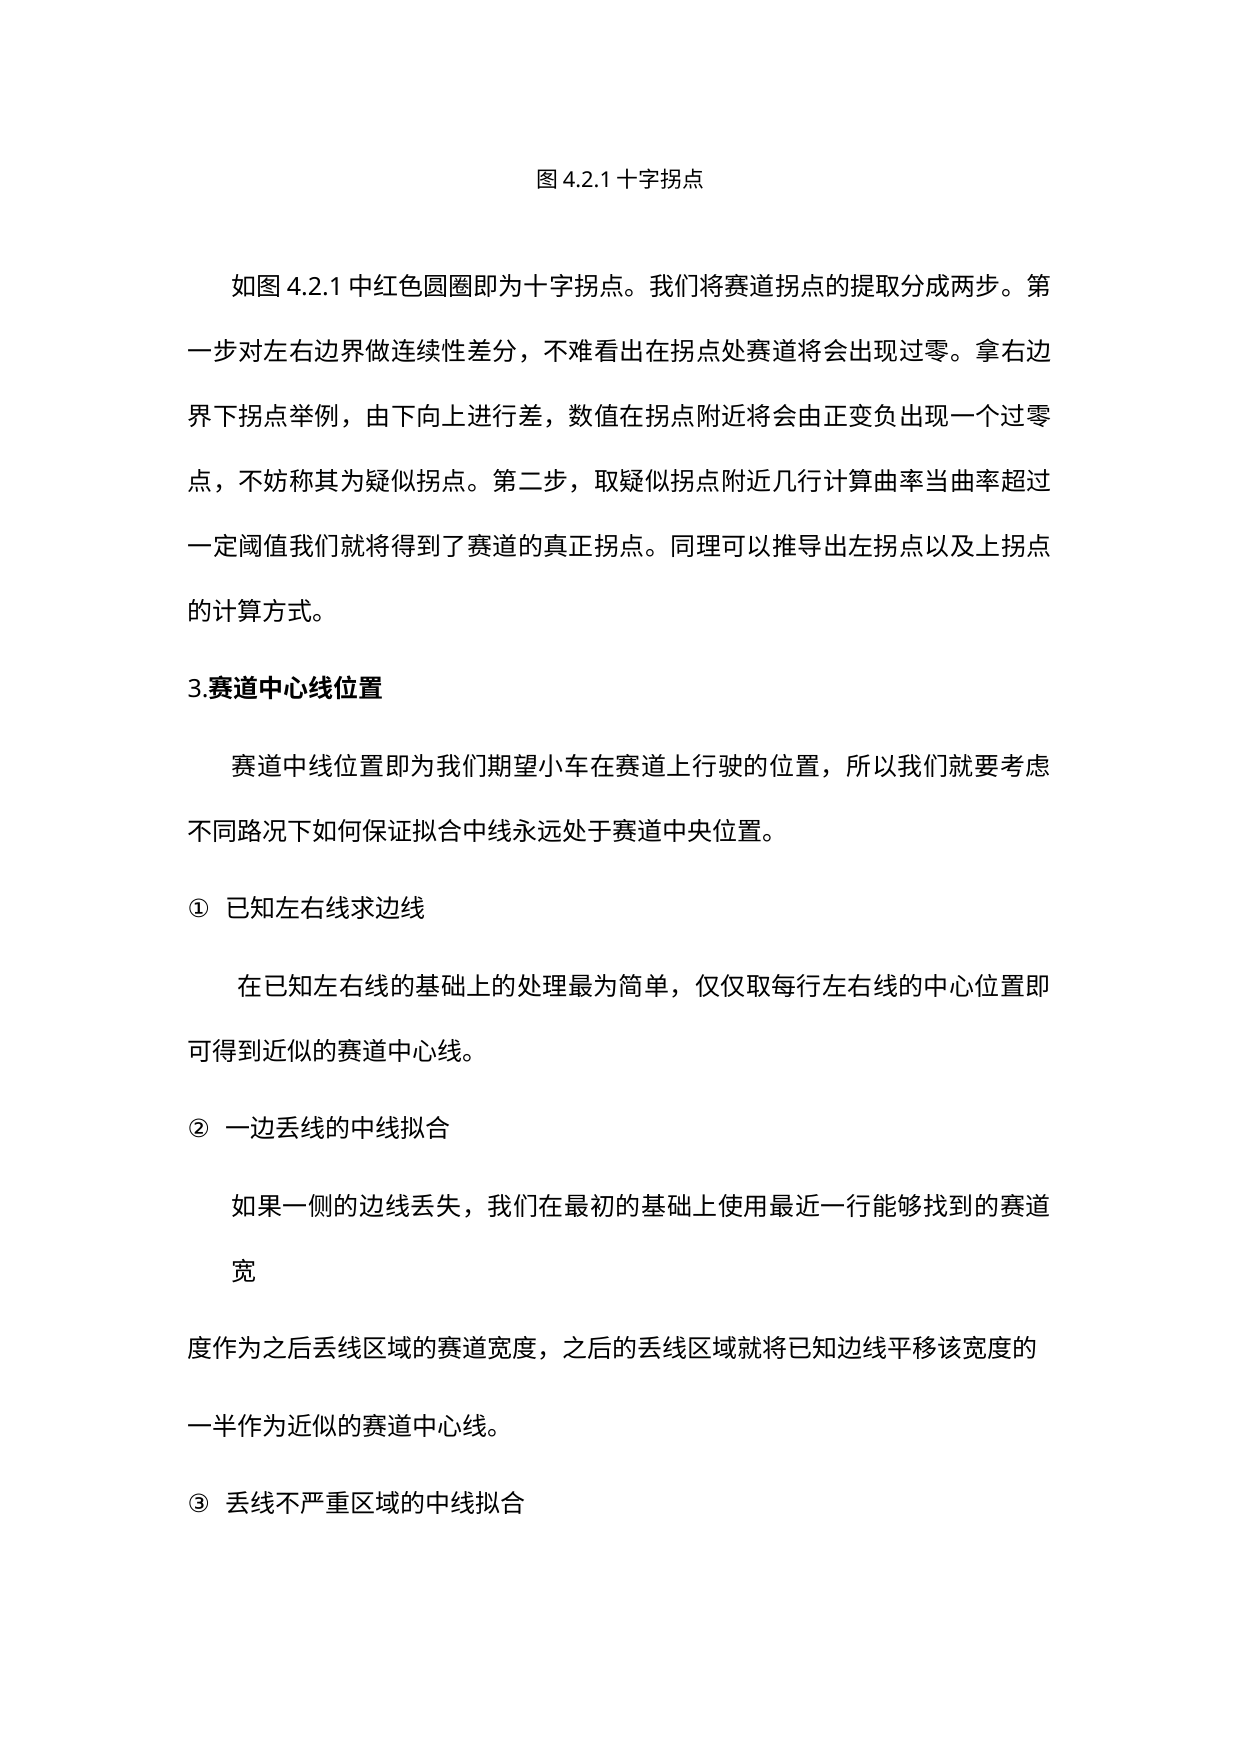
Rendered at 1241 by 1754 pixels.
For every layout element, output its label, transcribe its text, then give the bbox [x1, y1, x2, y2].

list 丢线不严重区域的中线拟合 [187, 1469, 1053, 1534]
text 一半作为近似的赛道中心线。 [187, 1392, 1053, 1457]
text 图4.2.1十字拐点 [187, 162, 1053, 194]
text 如图4.2.1中红色圆圈即为十字拐点。我们将赛道拐点的提取分成两步。第一步对左右边界做连续性差分，不难看出在拐点处赛道将会出现过零。拿右边界下拐点举例，由下向上进行差，数值在拐点附近将会由正变负出现一个过零点，不妨称其为疑似拐点。第二步，取疑似拐点附近几行计算曲率当曲率超过一定阈值我们就将得到了赛道的真正拐点。同理可以推导出左拐点以及上拐点的计算方式。 [187, 252, 1053, 642]
list 已知左右线求边线 [187, 874, 1053, 939]
list 一边丢线的中线拟合 [187, 1094, 1053, 1159]
list 如果一侧的边线丢失，我们在最初的基础上使用最近一行能够找到的赛道宽 [231, 1172, 1053, 1302]
text 度作为之后丢线区域的赛道宽度，之后的丢线区域就将已知边线平移该宽度的 [187, 1314, 1053, 1379]
text 在已知左右线的基础上的处理最为简单，仅仅取每行左右线的中心位置即可得到近似的赛道中心线。 [187, 952, 1053, 1082]
text 赛道中线位置即为我们期望小车在赛道上行驶的位置，所以我们就要考虑不同路况下如何保证拟合中线永远处于赛道中央位置。 [187, 732, 1053, 862]
text 3.赛道中心线位置 [187, 654, 1053, 719]
